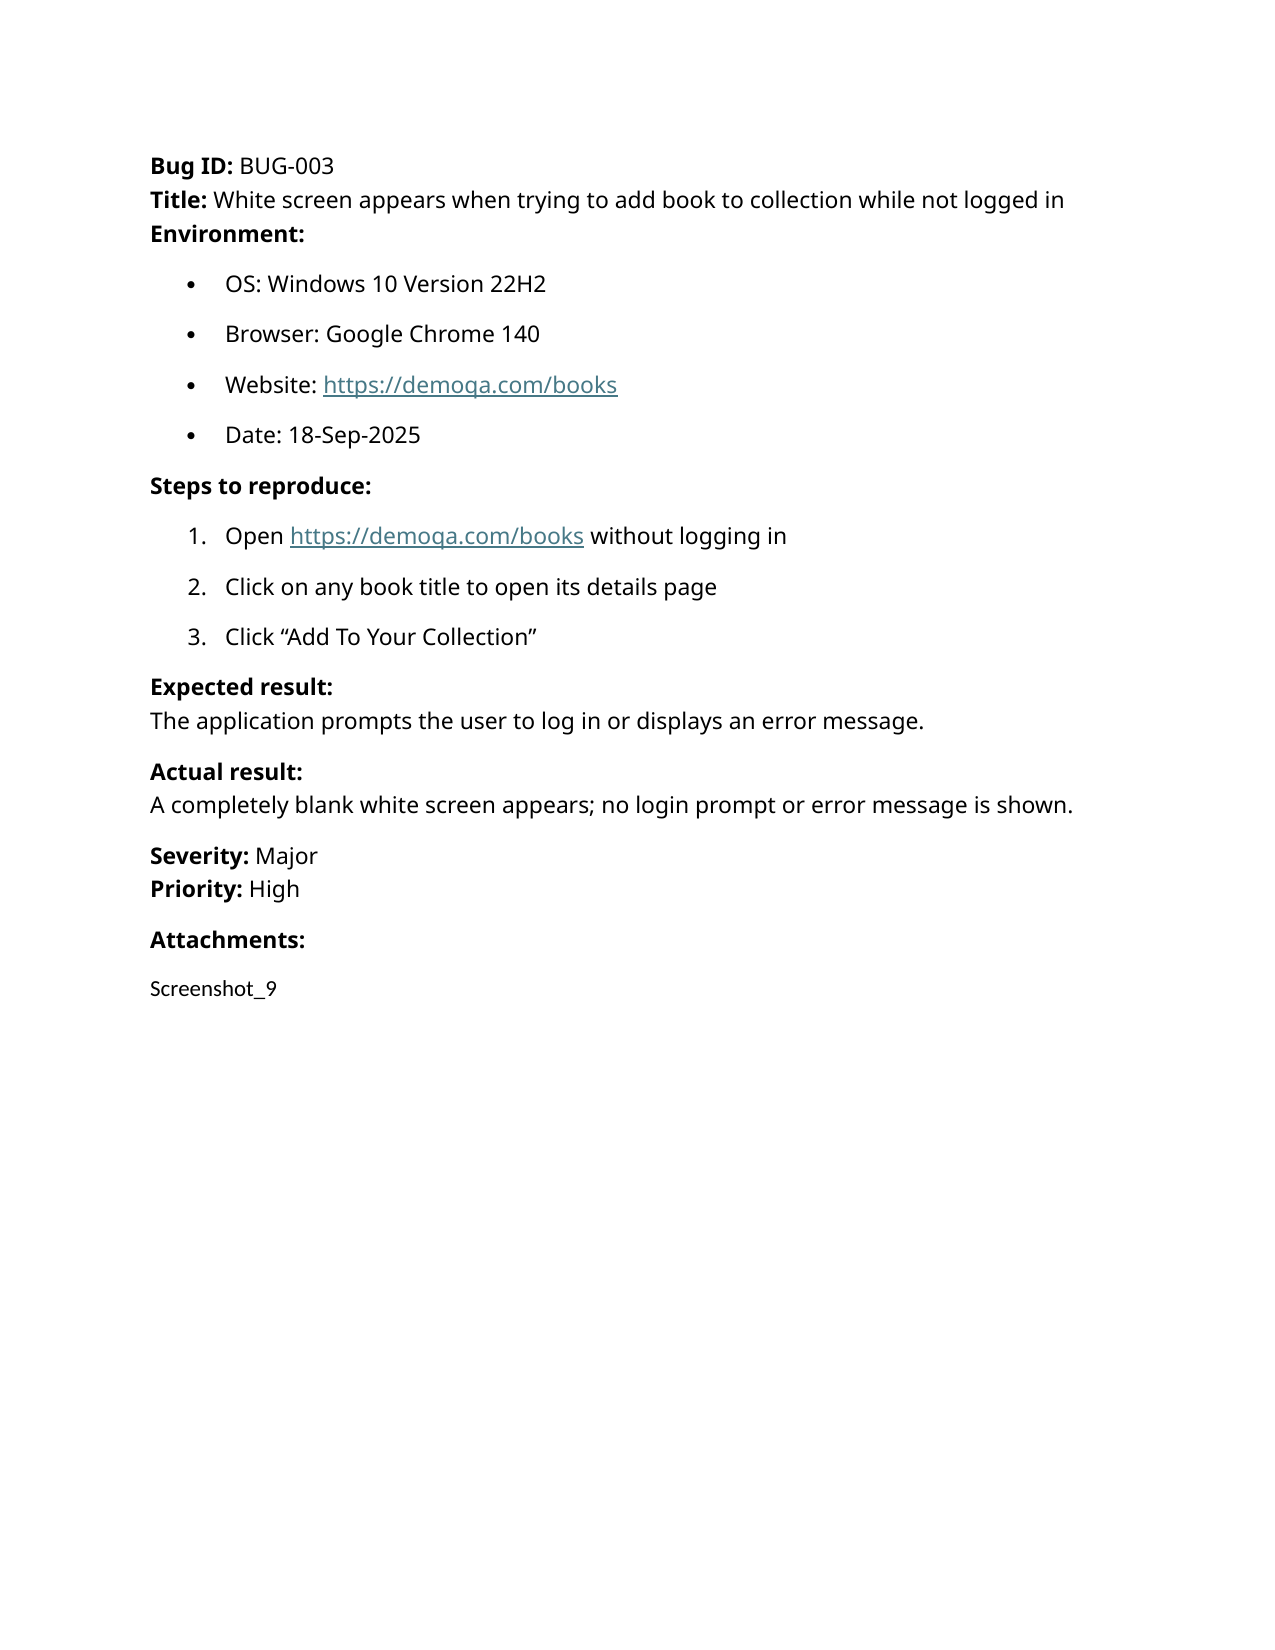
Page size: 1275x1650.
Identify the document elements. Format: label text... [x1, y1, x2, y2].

list Click “Add To Your Collection” [187, 621, 1125, 652]
text Bug ID: BUG-003 Title: White screen appears when trying to add book to collection while not logged in Environment: [150, 150, 1125, 249]
list Website: https://demoqa.com/books [187, 369, 1125, 400]
list Open https://demoqa.com/books without logging in [187, 520, 1125, 551]
text Severity: Major Priority: High [150, 839, 1125, 904]
text Attachments: [150, 924, 1125, 955]
text Steps to reproduce: [150, 469, 1125, 501]
text Screenshot_9 [150, 974, 1125, 1002]
list Date: 18-Sep-2025 [187, 419, 1125, 450]
list Click on any book title to open its details page [187, 570, 1125, 602]
text Expected result: The application prompts the user to log in or displays an error message. [150, 671, 1125, 736]
text Actual result: A completely blank white screen appears; no login prompt or error message is shown. [150, 755, 1125, 820]
list OS: Windows 10 Version 22H2 [187, 268, 1125, 299]
list Browser: Google Chrome 140 [187, 318, 1125, 349]
